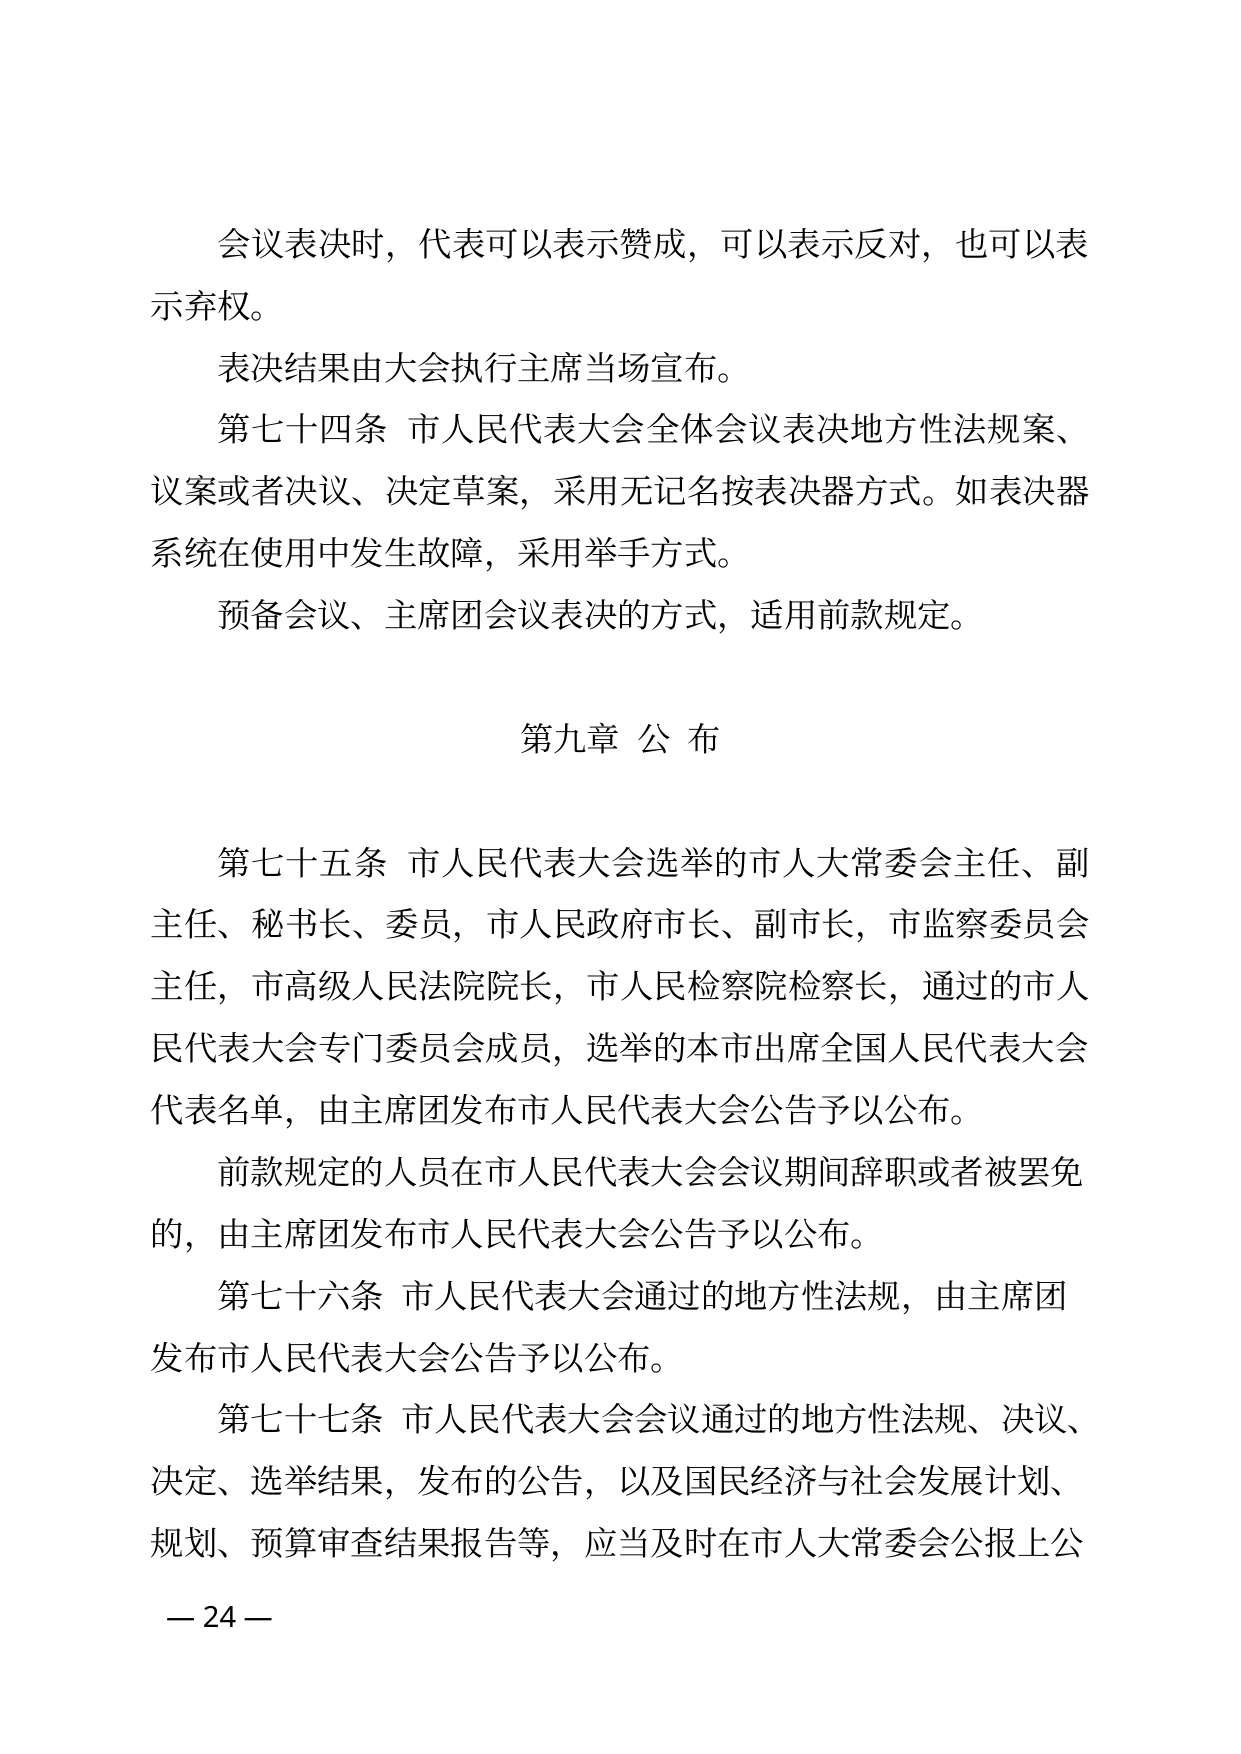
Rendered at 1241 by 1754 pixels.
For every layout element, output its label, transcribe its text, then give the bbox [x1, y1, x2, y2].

text 第七十五条 市人民代表大会选举的市人大常委会主任、副主任、秘书长、委员，市人民政府市长、副市长，市监察委员会主任，市高级人民法院院长，市人民检察院检察长，通过的市人民代表大会专门委员会成员，选举的本市出席全国人民代表大会代表名单，由主席团发布市人民代表大会公告予以公布。 [151, 826, 1089, 1135]
text 预备会议、主席团会议表决的方式，适用前款规定。 [151, 578, 1089, 640]
text 表决结果由大会执行主席当场宣布。 [151, 331, 1089, 392]
text 会议表决时，代表可以表示赞成，可以表示反对，也可以表示弃权。 [151, 207, 1089, 331]
text 第九章 公 布 [151, 702, 1089, 764]
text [151, 1382, 1089, 1568]
text 第七十四条 市人民代表大会全体会议表决地方性法规案、议案或者决议、决定草案，采用无记名按表决器方式。如表决器系统在使用中发生故障，采用举手方式。 [151, 392, 1089, 578]
text 前款规定的人员在市人民代表大会会议期间辞职或者被罢免的，由主席团发布市人民代表大会公告予以公布。 [151, 1135, 1089, 1259]
text 第七十六条 市人民代表大会通过的地方性法规，由主席团发布市人民代表大会公告予以公布。 [151, 1259, 1089, 1382]
